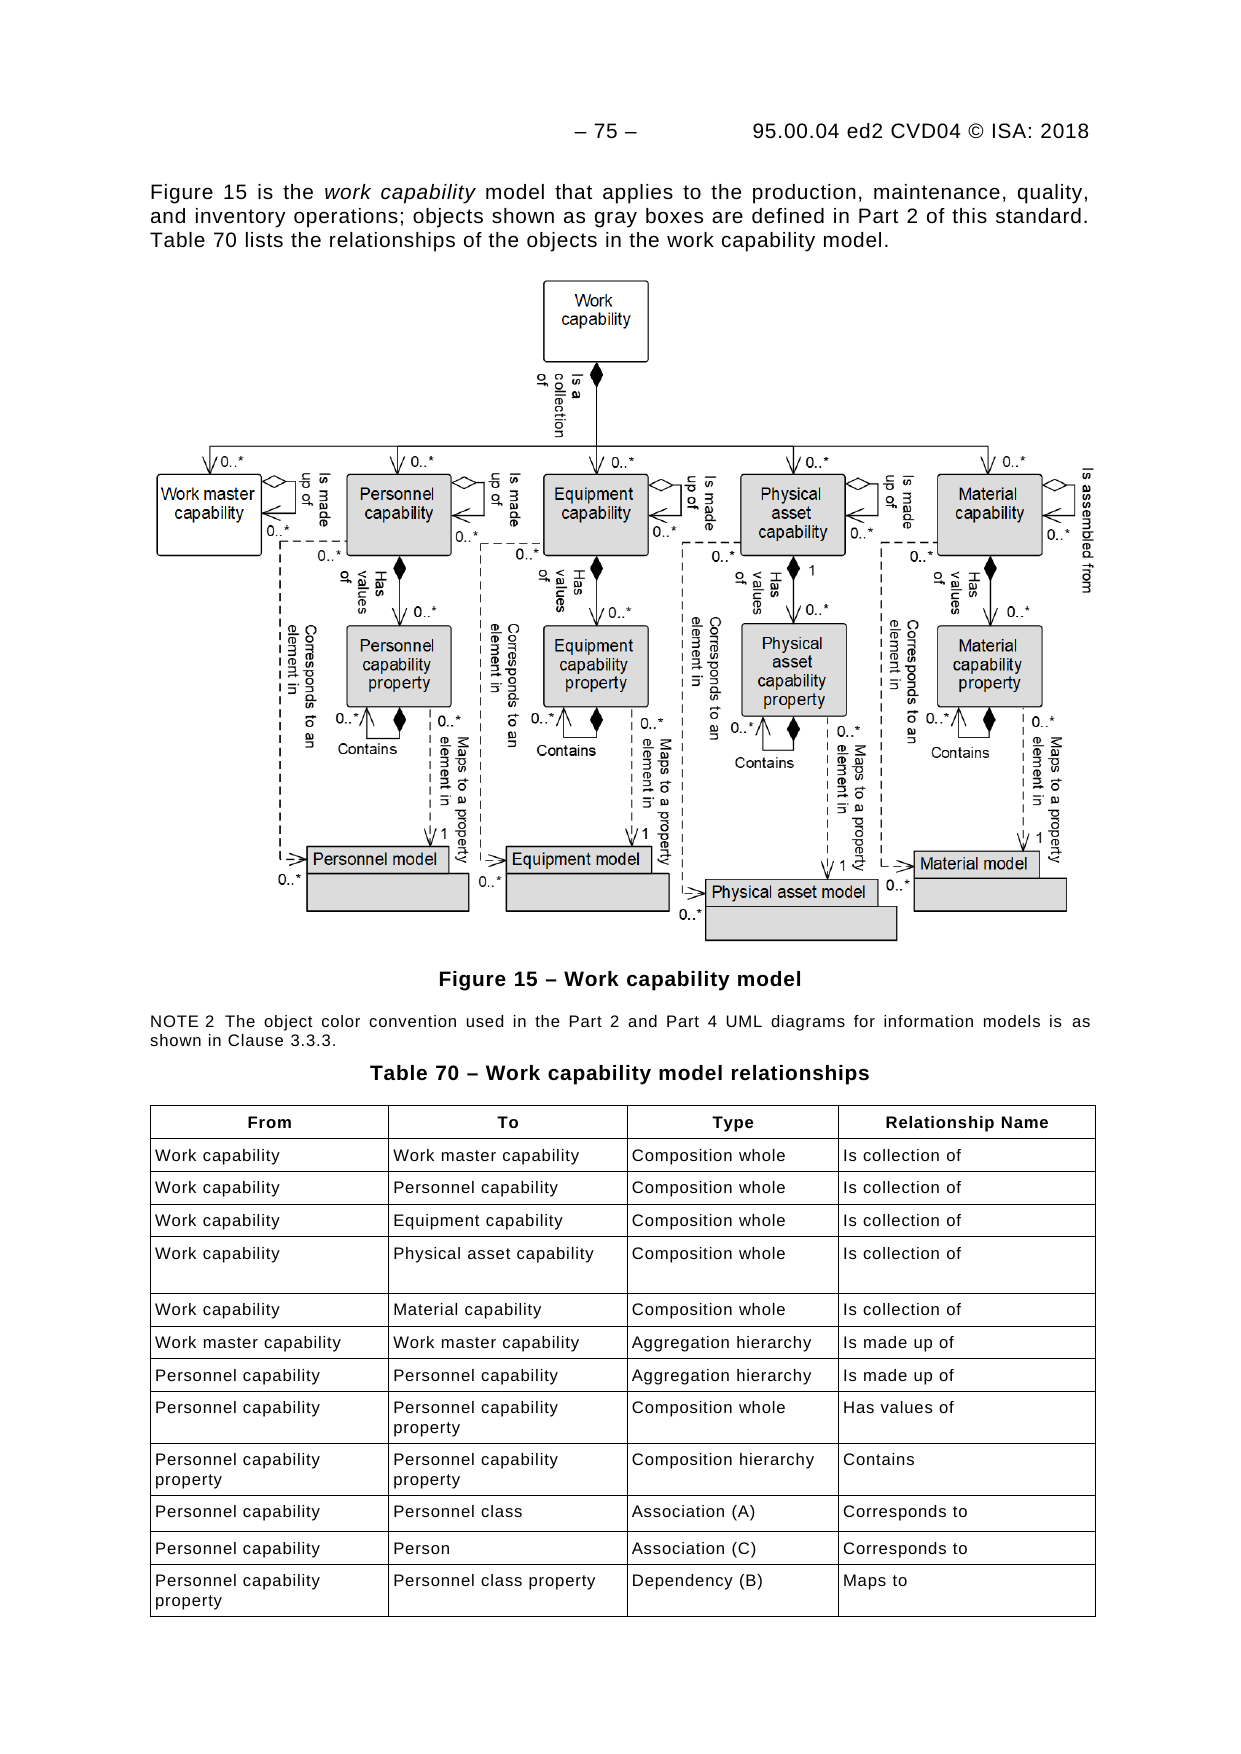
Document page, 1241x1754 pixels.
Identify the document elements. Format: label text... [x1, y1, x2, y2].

title Figure 15 – Work capability model [150, 967, 1090, 991]
title Table 70 – Work capability model relationships [150, 1061, 1090, 1084]
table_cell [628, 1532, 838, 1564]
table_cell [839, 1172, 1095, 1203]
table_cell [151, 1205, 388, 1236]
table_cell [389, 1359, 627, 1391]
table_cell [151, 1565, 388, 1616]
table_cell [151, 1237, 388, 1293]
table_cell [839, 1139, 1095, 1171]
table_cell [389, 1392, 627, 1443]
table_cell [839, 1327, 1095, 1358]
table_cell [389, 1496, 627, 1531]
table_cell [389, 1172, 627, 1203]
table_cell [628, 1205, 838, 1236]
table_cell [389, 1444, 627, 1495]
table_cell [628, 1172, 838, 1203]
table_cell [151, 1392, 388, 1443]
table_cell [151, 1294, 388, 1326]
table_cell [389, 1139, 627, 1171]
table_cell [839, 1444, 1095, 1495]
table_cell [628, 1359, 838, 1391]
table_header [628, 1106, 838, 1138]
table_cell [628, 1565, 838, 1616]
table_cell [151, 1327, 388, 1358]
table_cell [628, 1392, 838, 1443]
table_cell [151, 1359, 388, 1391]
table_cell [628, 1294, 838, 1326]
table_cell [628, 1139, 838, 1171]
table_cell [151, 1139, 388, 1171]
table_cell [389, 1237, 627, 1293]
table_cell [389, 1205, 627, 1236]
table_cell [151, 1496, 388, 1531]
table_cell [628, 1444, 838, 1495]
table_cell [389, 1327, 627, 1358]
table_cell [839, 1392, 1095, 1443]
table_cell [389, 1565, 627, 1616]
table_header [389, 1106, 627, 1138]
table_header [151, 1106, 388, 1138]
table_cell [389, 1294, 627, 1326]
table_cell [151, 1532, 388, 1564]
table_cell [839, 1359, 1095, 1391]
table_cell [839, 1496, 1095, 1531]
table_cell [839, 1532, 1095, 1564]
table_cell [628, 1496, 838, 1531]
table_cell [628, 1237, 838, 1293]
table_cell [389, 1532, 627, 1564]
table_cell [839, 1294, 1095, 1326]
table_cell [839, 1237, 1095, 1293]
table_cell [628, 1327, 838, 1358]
text Figure 15 is the work capability model that applies to the production, maintenance, quality, and inventory operations; objects shown as gray boxes are defined in Part 2 of this standard. Table 70 lists the relationships of the objects in the work capability model. [150, 180, 1090, 252]
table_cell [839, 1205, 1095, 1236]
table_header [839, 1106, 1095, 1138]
picture [150, 272, 1096, 947]
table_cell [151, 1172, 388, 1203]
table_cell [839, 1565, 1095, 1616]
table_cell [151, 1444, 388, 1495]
